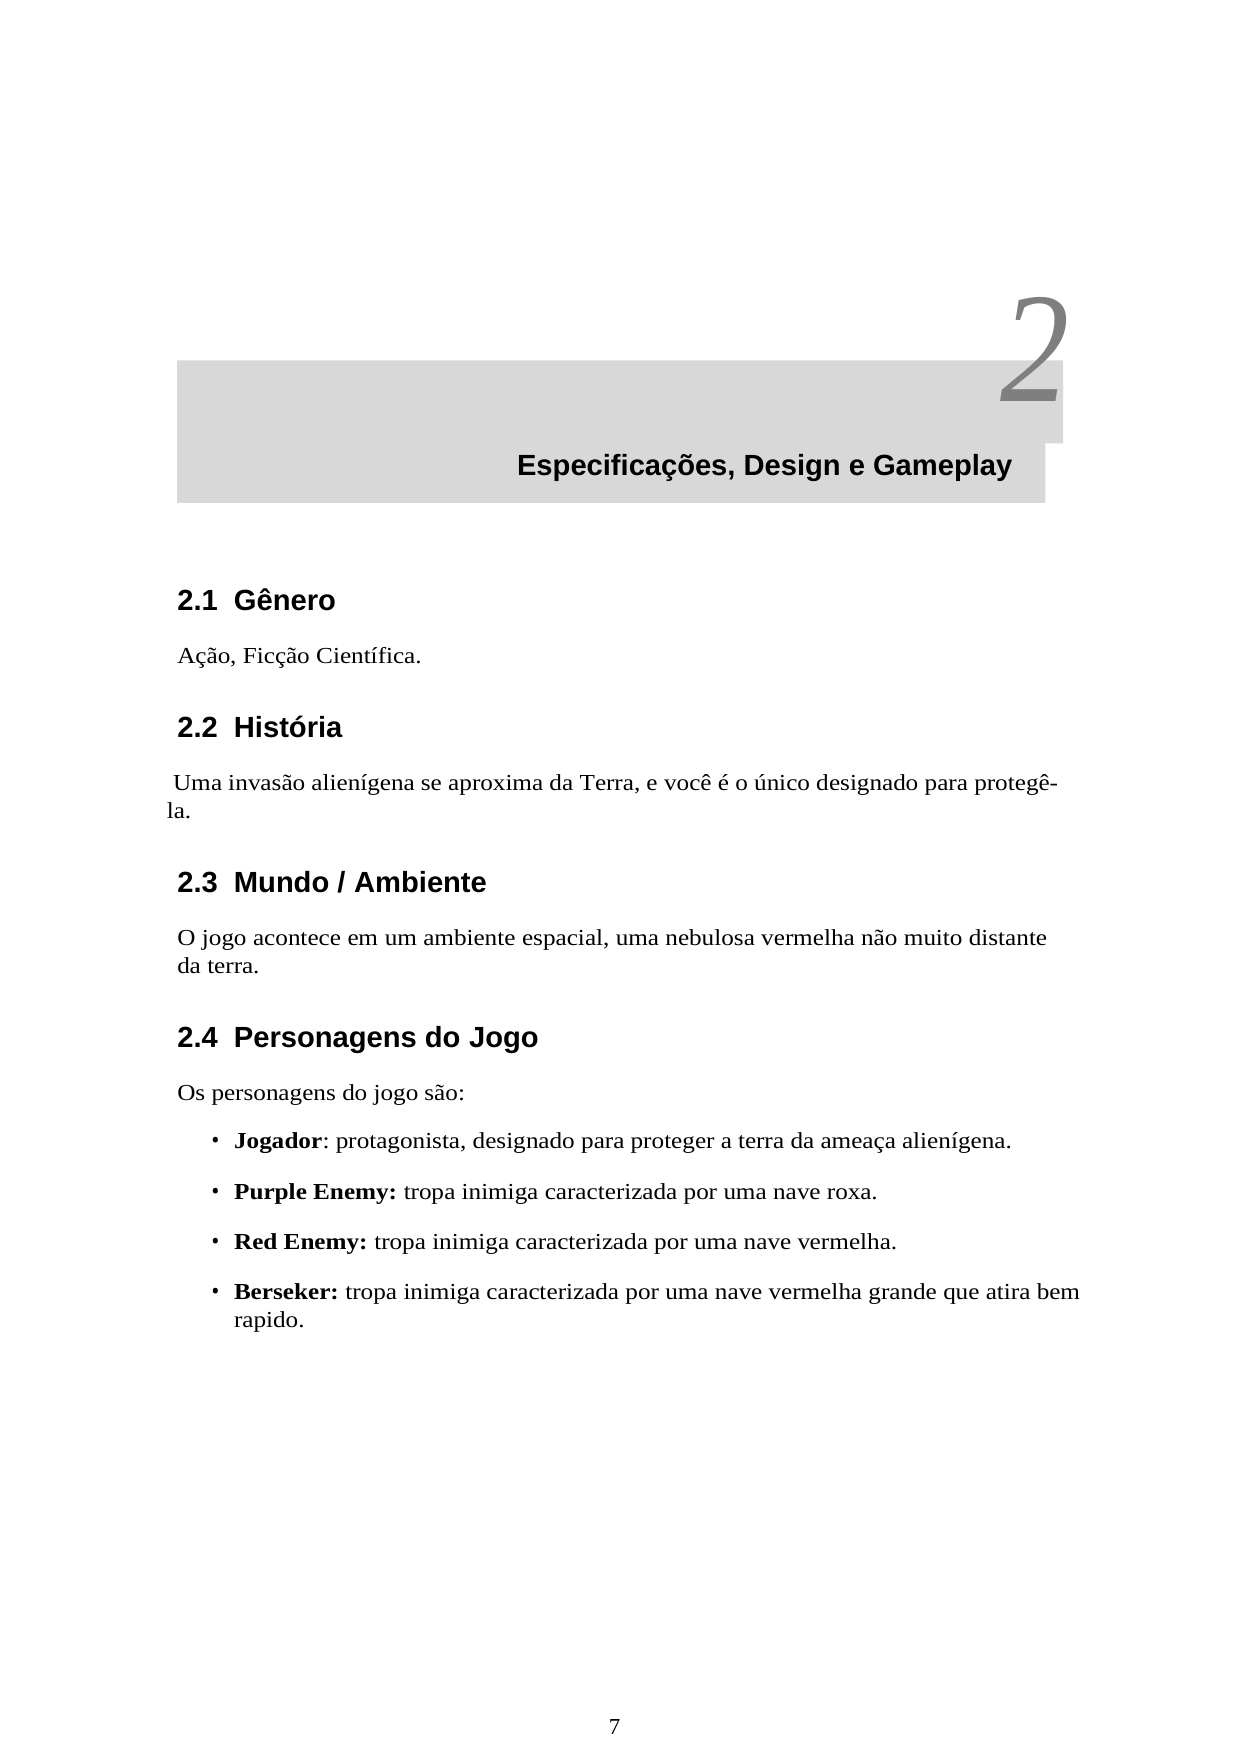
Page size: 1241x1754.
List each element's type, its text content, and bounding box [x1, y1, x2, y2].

list Berseker: tropa inimiga caracterizada por uma nave vermelha grande que atira bem rapido. [211, 1275, 1094, 1332]
text Ação, Ficção Científica. [177, 642, 1094, 668]
subtitle História [177, 710, 1094, 744]
list Red Enemy: tropa inimiga caracterizada por uma nave vermelha. [211, 1225, 1094, 1256]
subtitle 2 [167, 255, 1084, 436]
list Jogador: protagonista, designado para proteger a terra da ameaça alienígena. [211, 1124, 1094, 1156]
subtitle Mundo / Ambiente [177, 865, 1094, 899]
subtitle Especificações, Design e Gameplay [517, 448, 1094, 481]
list Purple Enemy: tropa inimiga caracterizada por uma nave roxa. [211, 1174, 1094, 1206]
text Os personagens do jogo são: [177, 1079, 1094, 1106]
subtitle Personagens do Jogo [177, 1021, 1094, 1054]
subtitle Gênero [177, 583, 1094, 616]
text O jogo acontece em um ambiente espacial, uma nebulosa vermelha não muito distante da terra. [177, 924, 1064, 978]
text Uma invasão alienígena se aproxima da Terra, e você é o único designado para protegê-la. [167, 769, 1064, 823]
